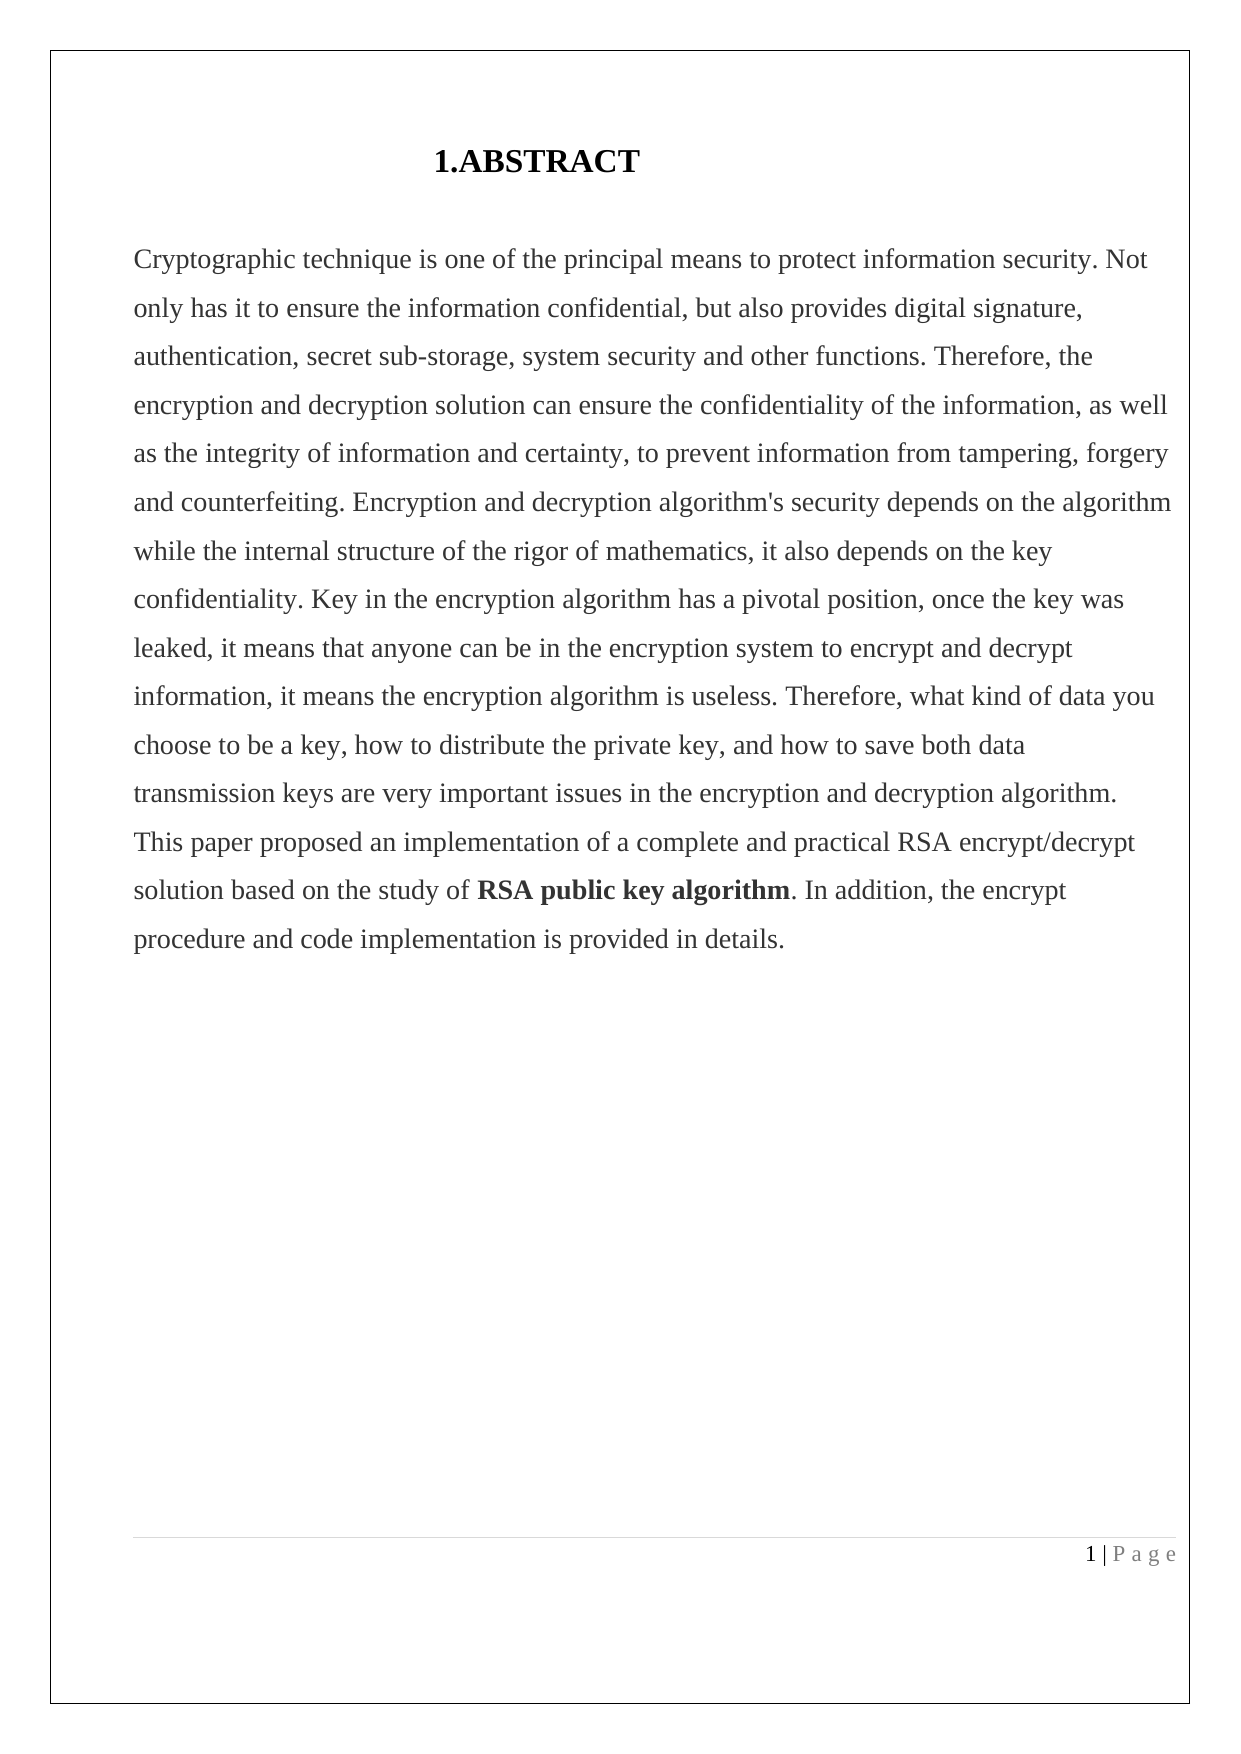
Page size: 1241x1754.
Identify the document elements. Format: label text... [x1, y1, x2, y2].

text 1.ABSTRACT [133, 142, 1176, 180]
text Cryptographic technique is one of the principal means to protect information security. Not only has it to ensure the information confidential, but also provides digital signature, authentication, secret sub-storage, system security and other functions. Therefore, the encryption and decryption solution can ensure the confidentiality of the information, as well as the integrity of information and certainty, to prevent information from tampering, forgery and counterfeiting. Encryption and decryption algorithm's security depends on the algorithm while the internal structure of the rigor of mathematics, it also depends on the key confidentiality. Key in the encryption algorithm has a pivotal position, once the key was leaked, it means that anyone can be in the encryption system to encrypt and decrypt information, it means the encryption algorithm is useless. Therefore, what kind of data you choose to be a key, how to distribute the private key, and how to save both data transmission keys are very important issues in the encryption and decryption algorithm. This paper proposed an implementation of a complete and practical RSA encrypt/decrypt solution based on the study of RSA public key algorithm. In addition, the encrypt procedure and code implementation is provided in details. [133, 242, 1176, 954]
